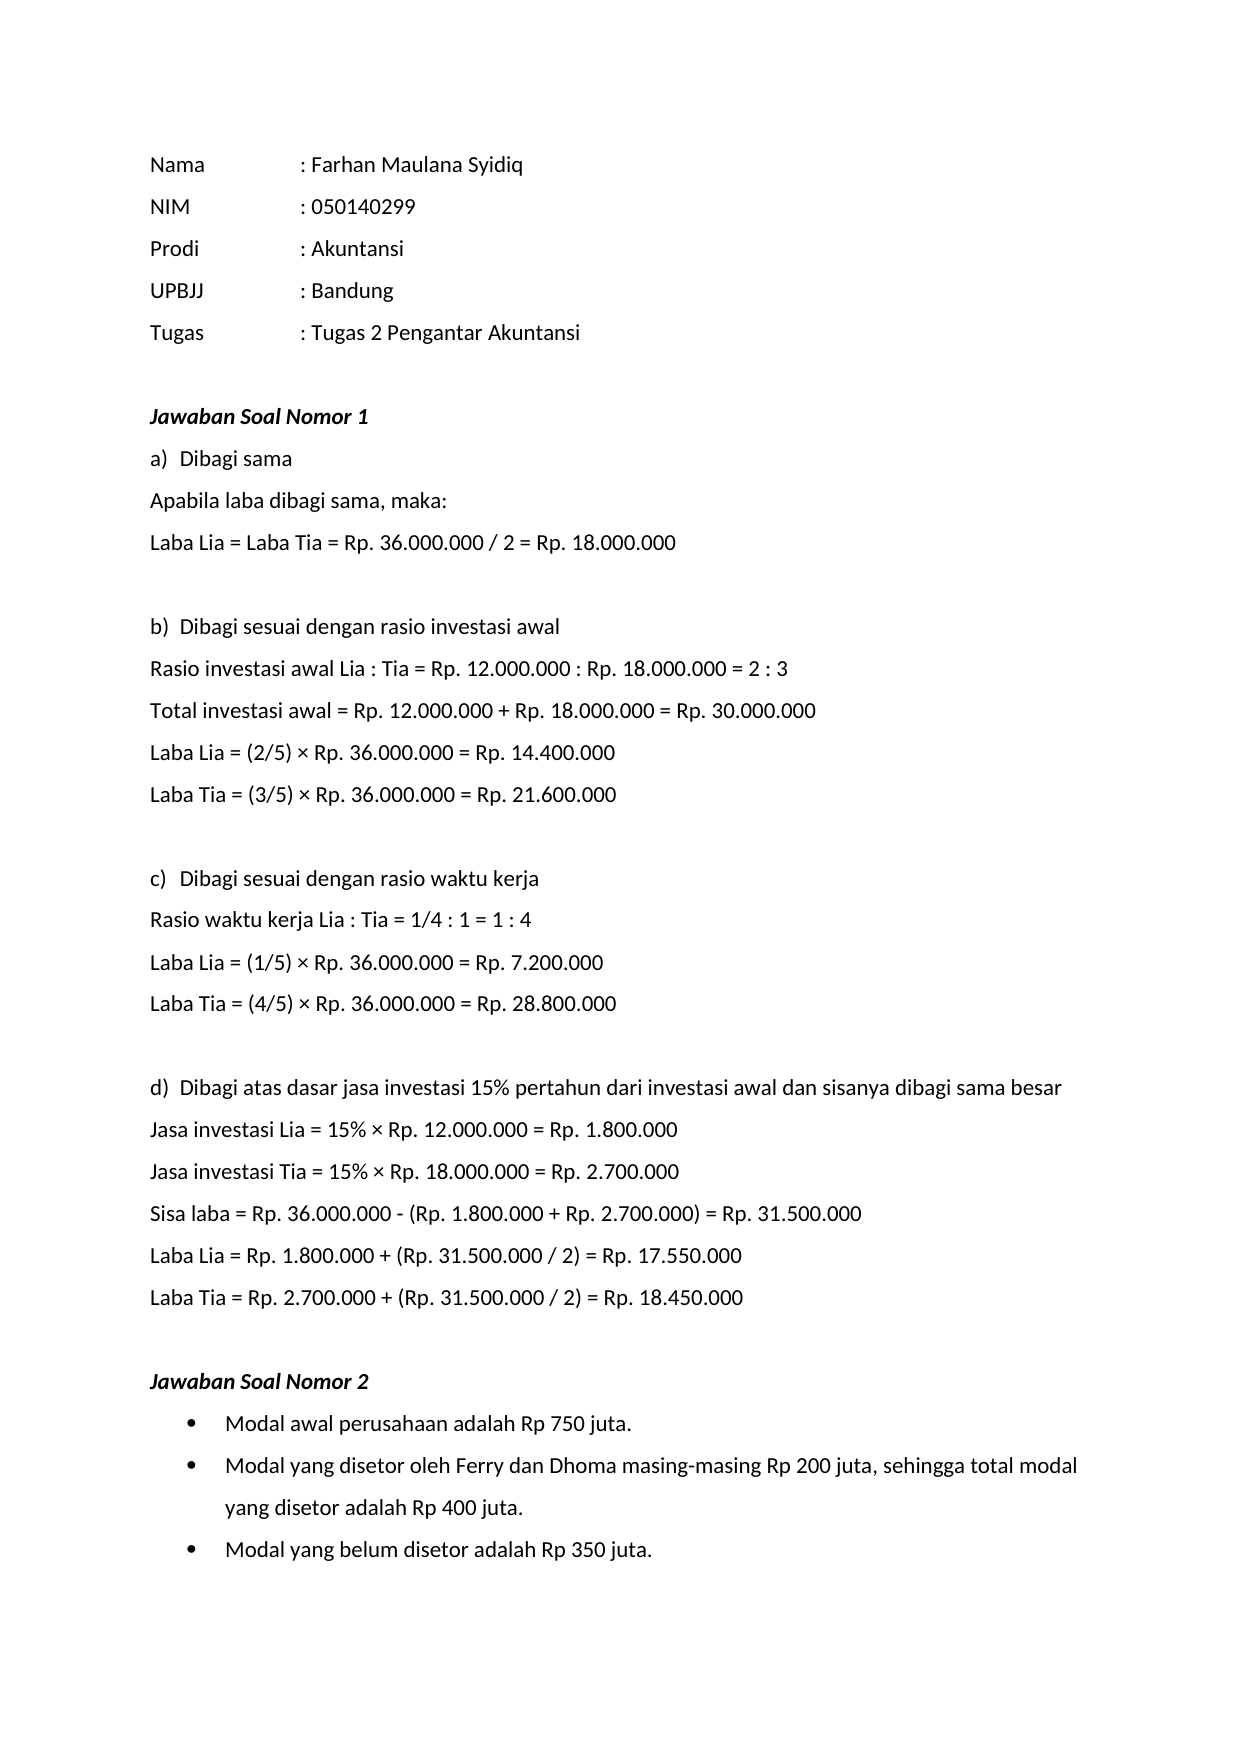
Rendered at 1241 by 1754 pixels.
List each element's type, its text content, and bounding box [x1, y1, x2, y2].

text Prodi : Akuntansi [150, 234, 1090, 262]
text Tugas : Tugas 2 Pengantar Akuntansi [150, 318, 1090, 346]
text Laba Tia = (3/5) × Rp. 36.000.000 = Rp. 21.600.000 [150, 780, 1090, 808]
text Rasio waktu kerja Lia : Tia = 1/4 : 1 = 1 : 4 [150, 906, 1090, 934]
text Nama : Farhan Maulana Syidiq [150, 150, 1090, 178]
list Dibagi sesuai dengan rasio investasi awal [150, 612, 1090, 640]
text Laba Tia = Rp. 2.700.000 + (Rp. 31.500.000 / 2) = Rp. 18.450.000 [150, 1283, 1090, 1311]
text Jawaban Soal Nomor 2 [150, 1367, 1090, 1395]
text Total investasi awal = Rp. 12.000.000 + Rp. 18.000.000 = Rp. 30.000.000 [150, 696, 1090, 724]
text Rasio investasi awal Lia : Tia = Rp. 12.000.000 : Rp. 18.000.000 = 2 : 3 [150, 654, 1090, 682]
list Modal awal perusahaan adalah Rp 750 juta. [187, 1409, 1090, 1437]
text Laba Lia = Rp. 1.800.000 + (Rp. 31.500.000 / 2) = Rp. 17.550.000 [150, 1241, 1090, 1269]
list Dibagi sesuai dengan rasio waktu kerja [150, 864, 1090, 892]
text Jasa investasi Tia = 15% × Rp. 18.000.000 = Rp. 2.700.000 [150, 1157, 1090, 1186]
text Laba Lia = (2/5) × Rp. 36.000.000 = Rp. 14.400.000 [150, 738, 1090, 766]
text Jawaban Soal Nomor 1 [150, 402, 1090, 430]
text Apabila laba dibagi sama, maka: [150, 486, 1090, 514]
list Modal yang disetor oleh Ferry dan Dhoma masing-masing Rp 200 juta, sehingga total modal yang disetor adalah Rp 400 juta. [187, 1451, 1090, 1521]
text NIM : 050140299 [150, 192, 1090, 220]
text Laba Lia = (1/5) × Rp. 36.000.000 = Rp. 7.200.000 [150, 948, 1090, 976]
text Laba Lia = Laba Tia = Rp. 36.000.000 / 2 = Rp. 18.000.000 [150, 528, 1090, 556]
text Jasa investasi Lia = 15% × Rp. 12.000.000 = Rp. 1.800.000 [150, 1116, 1090, 1143]
list Modal yang belum disetor adalah Rp 350 juta. [187, 1535, 1090, 1563]
text Sisa laba = Rp. 36.000.000 - (Rp. 1.800.000 + Rp. 2.700.000) = Rp. 31.500.000 [150, 1199, 1090, 1227]
list Dibagi sama [150, 444, 1090, 472]
text Laba Tia = (4/5) × Rp. 36.000.000 = Rp. 28.800.000 [150, 989, 1090, 1018]
list Dibagi atas dasar jasa investasi 15% pertahun dari investasi awal dan sisanya dibagi sama besar [150, 1073, 1090, 1102]
text UPBJJ : Bandung [150, 276, 1090, 304]
